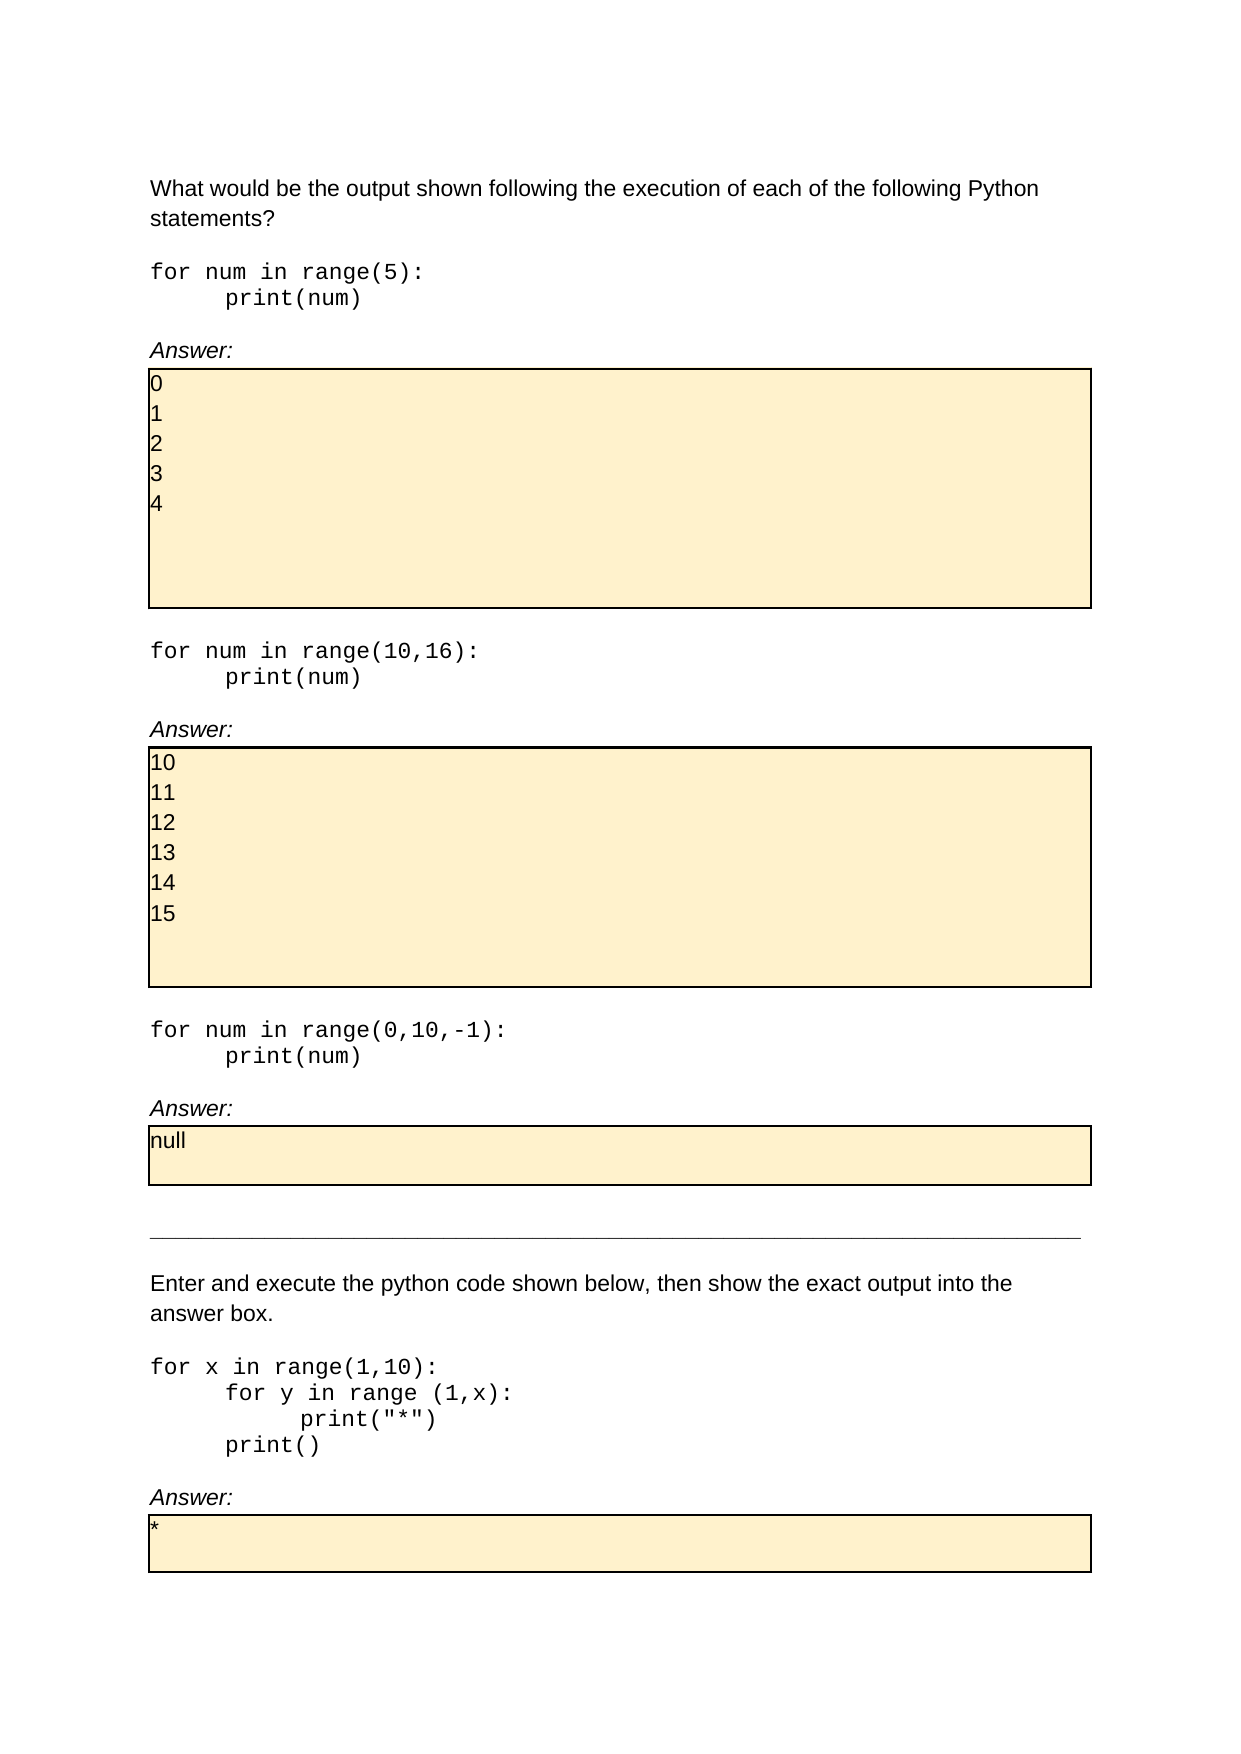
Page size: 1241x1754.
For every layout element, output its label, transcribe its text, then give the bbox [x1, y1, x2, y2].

text 0 [150, 370, 1090, 396]
text print(num) [150, 1044, 1090, 1070]
text for num in range(5): [150, 260, 1090, 286]
text print() [150, 1433, 1090, 1459]
text 10 [150, 749, 1090, 775]
text Answer: [150, 1095, 1090, 1121]
text 14 [150, 867, 1090, 896]
text 2 [150, 428, 1090, 456]
text print("*") [150, 1407, 1090, 1433]
text 13 [150, 837, 1090, 865]
text 12 [150, 807, 1090, 835]
text for num in range(10,16): [150, 639, 1090, 665]
text Answer: [150, 716, 1090, 742]
text * [150, 1516, 1090, 1543]
text for x in range(1,10): [150, 1355, 1090, 1381]
text Answer: [150, 337, 1090, 364]
text Enter and execute the python code shown below, then show the exact output into the answer box. [150, 1270, 1090, 1327]
text _________________________________________________________________________ [150, 1215, 1090, 1241]
text What would be the output shown following the execution of each of the following Python statements? [150, 175, 1090, 232]
text 3 [150, 458, 1090, 487]
text 15 [150, 897, 1090, 926]
text Answer: [150, 1484, 1090, 1511]
text print(num) [150, 286, 1090, 312]
text for y in range (1,x): [150, 1381, 1090, 1407]
text 11 [150, 777, 1090, 805]
text print(num) [150, 665, 1090, 691]
text for num in range(0,10,-1): [150, 1018, 1090, 1044]
text 1 [150, 398, 1090, 426]
text 4 [150, 488, 1090, 517]
text null [150, 1127, 1090, 1154]
